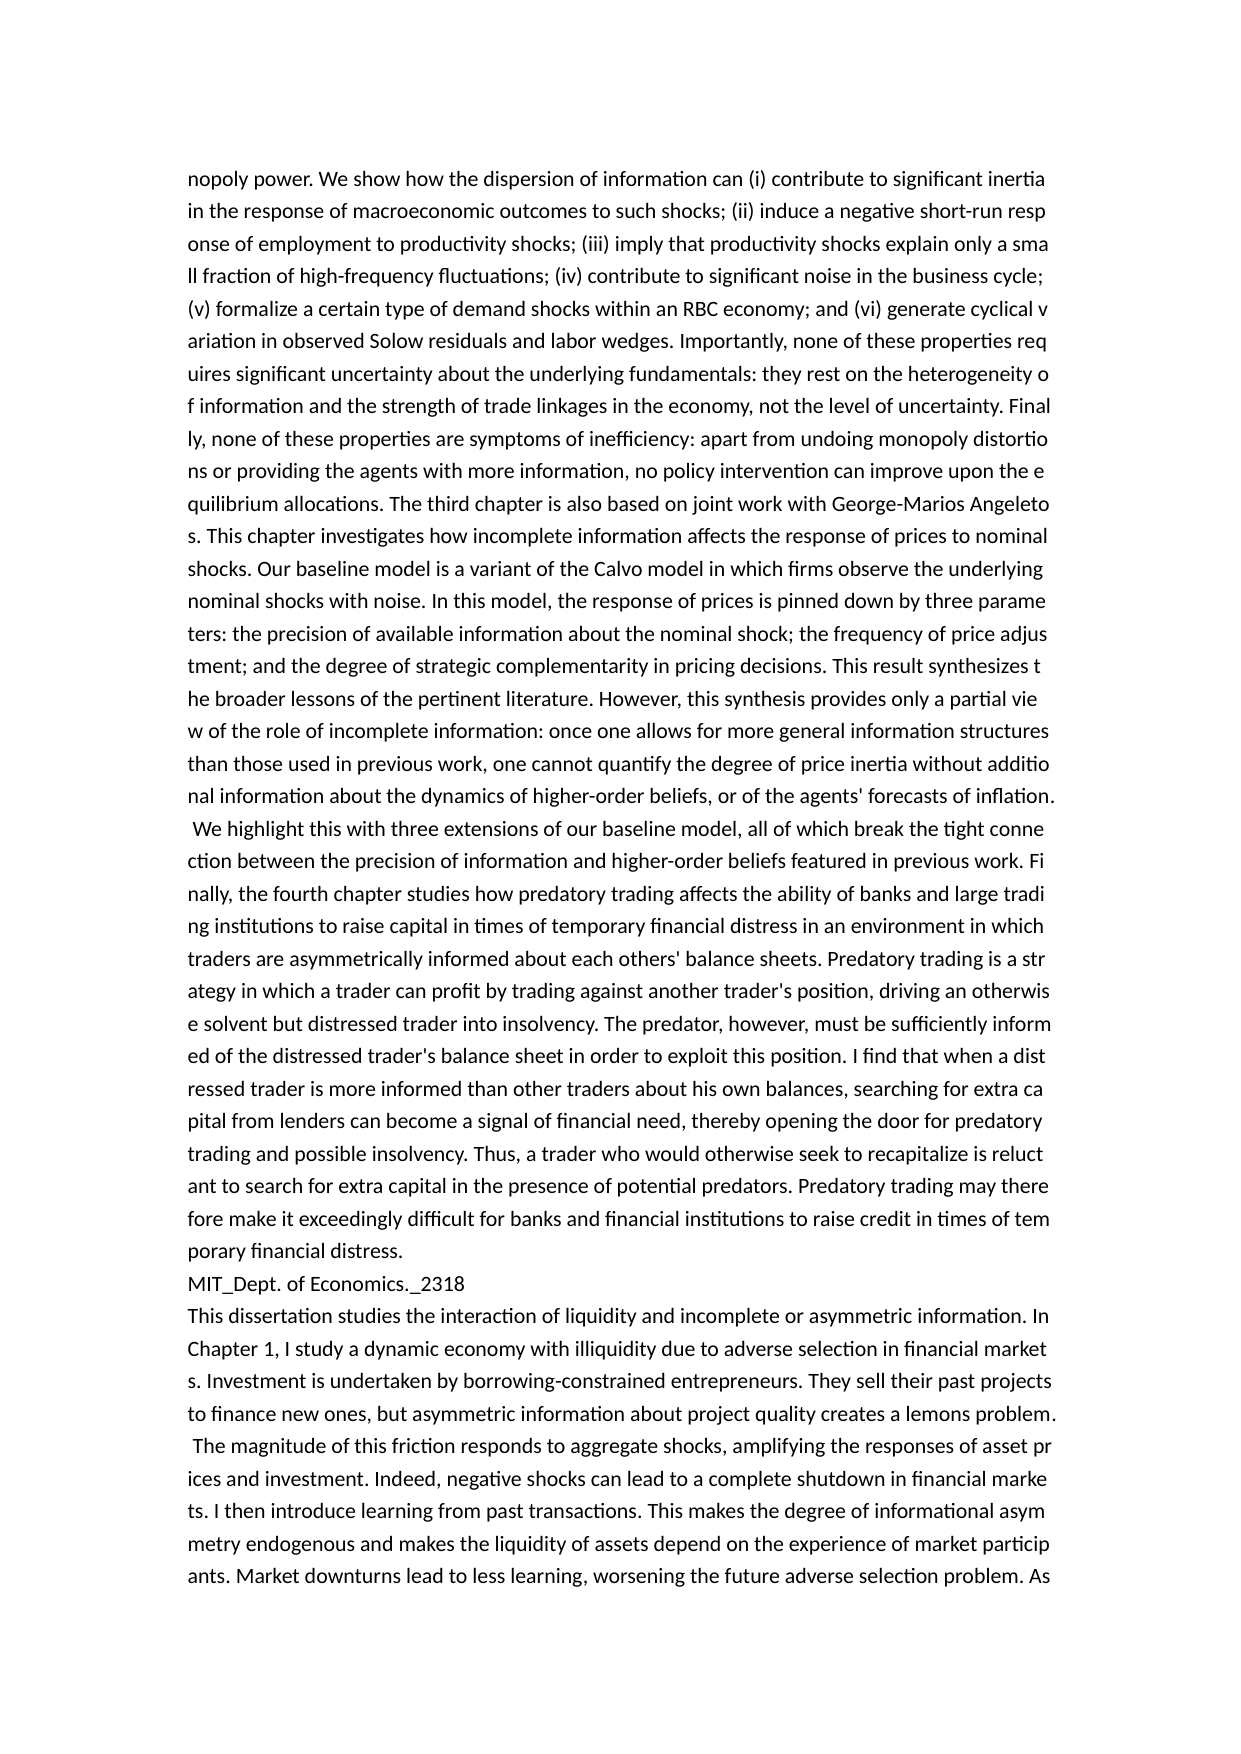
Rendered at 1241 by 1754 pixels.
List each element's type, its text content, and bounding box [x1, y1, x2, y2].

text MIT_Dept. of Economics._2318 [187, 1267, 1053, 1299]
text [187, 162, 1053, 1267]
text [187, 1299, 1053, 1592]
